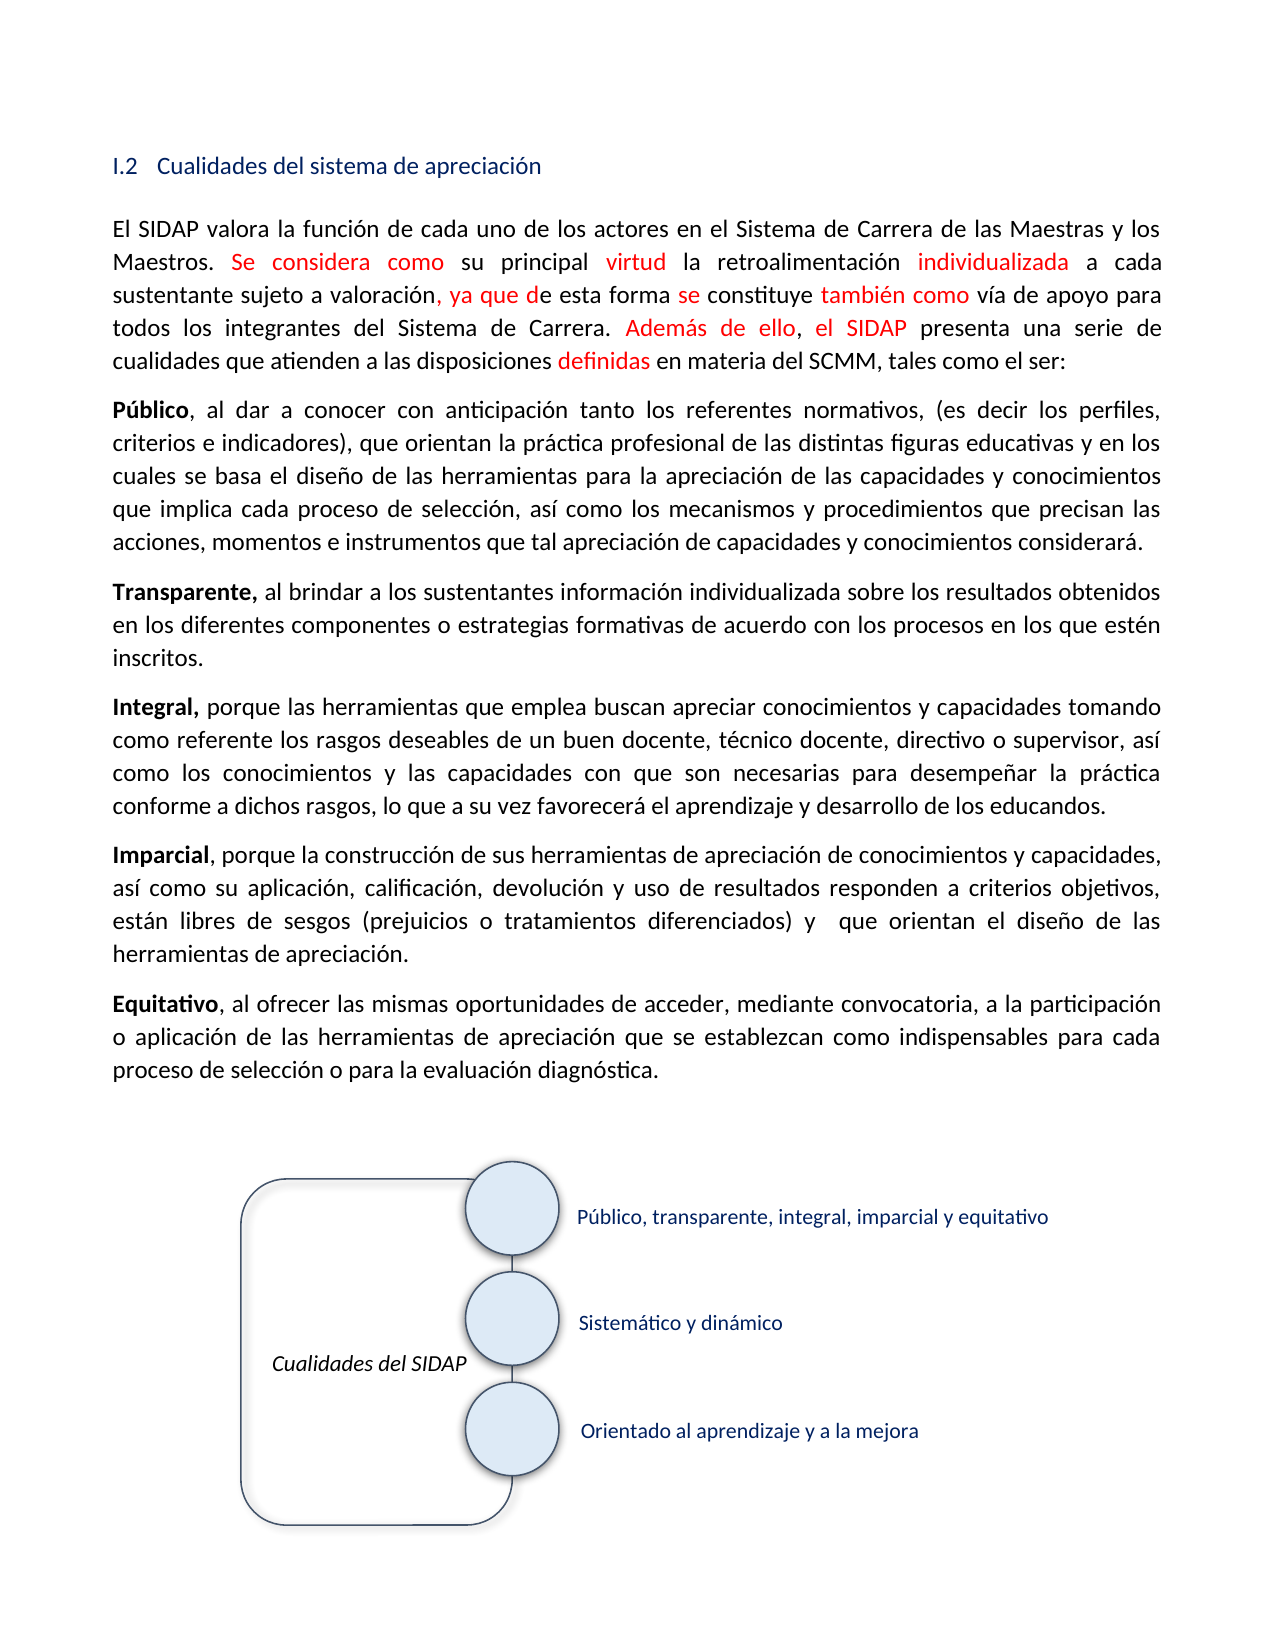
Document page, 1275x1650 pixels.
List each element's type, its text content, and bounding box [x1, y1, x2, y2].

text Integral, porque las herramientas que emplea buscan apreciar conocimientos y capacidades tomando como referente los rasgos deseables de un buen docente, técnico docente, directivo o supervisor, así como los conocimientos y las capacidades con que son necesarias para desempeñar la práctica conforme a dichos rasgos, lo que a su vez favorecerá el aprendizaje y desarrollo de los educandos. [112, 691, 1162, 821]
text Imparcial, porque la construcción de sus herramientas de apreciación de conocimientos y capacidades, así como su aplicación, calificación, devolución y uso de resultados responden a criterios objetivos, están libres de sesgos (prejuicios o tratamientos diferenciados) y que orientan el diseño de las herramientas de apreciación. [112, 840, 1162, 969]
text Público, al dar a conocer con anticipación tanto los referentes normativos, (es decir los perfiles, criterios e indicadores), que orientan la práctica profesional de las distintas figuras educativas y en los cuales se basa el diseño de las herramientas para la apreciación de las capacidades y conocimientos que implica cada proceso de selección, así como los mecanismos y procedimientos que precisan las acciones, momentos e instrumentos que tal apreciación de capacidades y conocimientos considerará. [112, 395, 1162, 557]
text Equitativo, al ofrecer las mismas oportunidades de acceder, mediante convocatoria, a la participación o aplicación de las herramientas de apreciación que se establezcan como indispensables para cada proceso de selección o para la evaluación diagnóstica. [112, 988, 1162, 1084]
text El SIDAP valora la función de cada uno de los actores en el Sistema de Carrera de las Maestras y los Maestros. Se considera como su principal virtud la retroalimentación individualizada a cada sustentante sujeto a valoración, ya que de esta forma se constituye también como vía de apoyo para todos los integrantes del Sistema de Carrera. Además de ello, el SIDAP presenta una serie de cualidades que atienden a las disposiciones definidas en materia del SCMM, tales como el ser: [112, 213, 1162, 376]
list Cualidades del sistema de apreciación [112, 150, 1162, 181]
text Transparente, al brindar a los sustentantes información individualizada sobre los resultados obtenidos en los diferentes componentes o estrategias formativas de acuerdo con los procesos en los que estén inscritos. [112, 576, 1162, 672]
